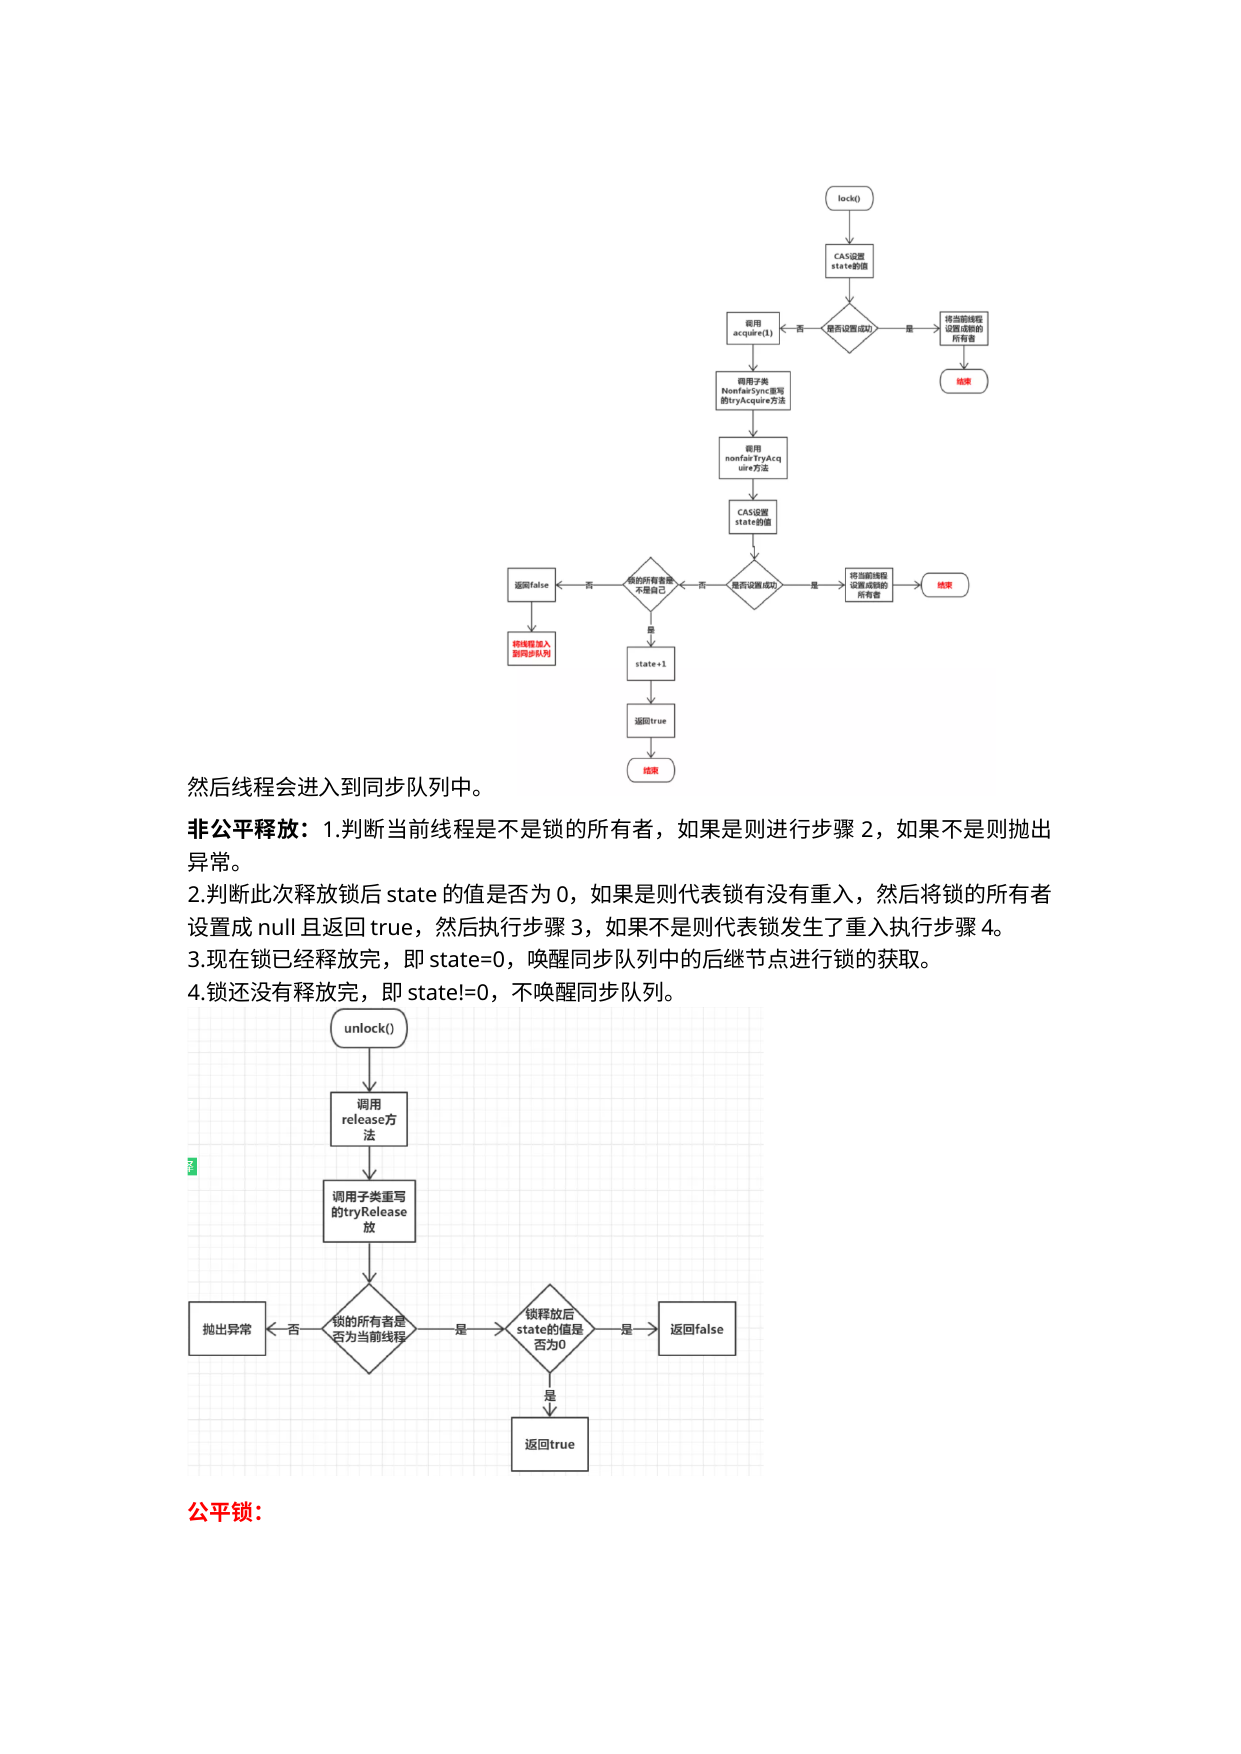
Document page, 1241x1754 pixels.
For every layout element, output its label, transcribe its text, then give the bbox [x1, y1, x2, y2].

text 公平锁： [187, 1494, 1053, 1527]
picture [187, 1007, 764, 1476]
text 3.现在锁已经释放完，即state=0，唤醒同步队列中的后继节点进行锁的获取。 [187, 942, 1053, 974]
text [187, 162, 1053, 812]
text 2.判断此次释放锁后state的值是否为0，如果是则代表锁有没有重入，然后将锁的所有者设置成null且返回true，然后执行步骤3，如果不是则代表锁发生了重入执行步骤4。 [187, 877, 1053, 942]
text 4.锁还没有释放完，即state!=0，不唤醒同步队列。 [187, 974, 1053, 1007]
text 非公平释放：1.判断当前线程是不是锁的所有者，如果是则进行步骤2，如果不是则抛出异常。 [187, 812, 1053, 877]
picture [493, 172, 997, 796]
